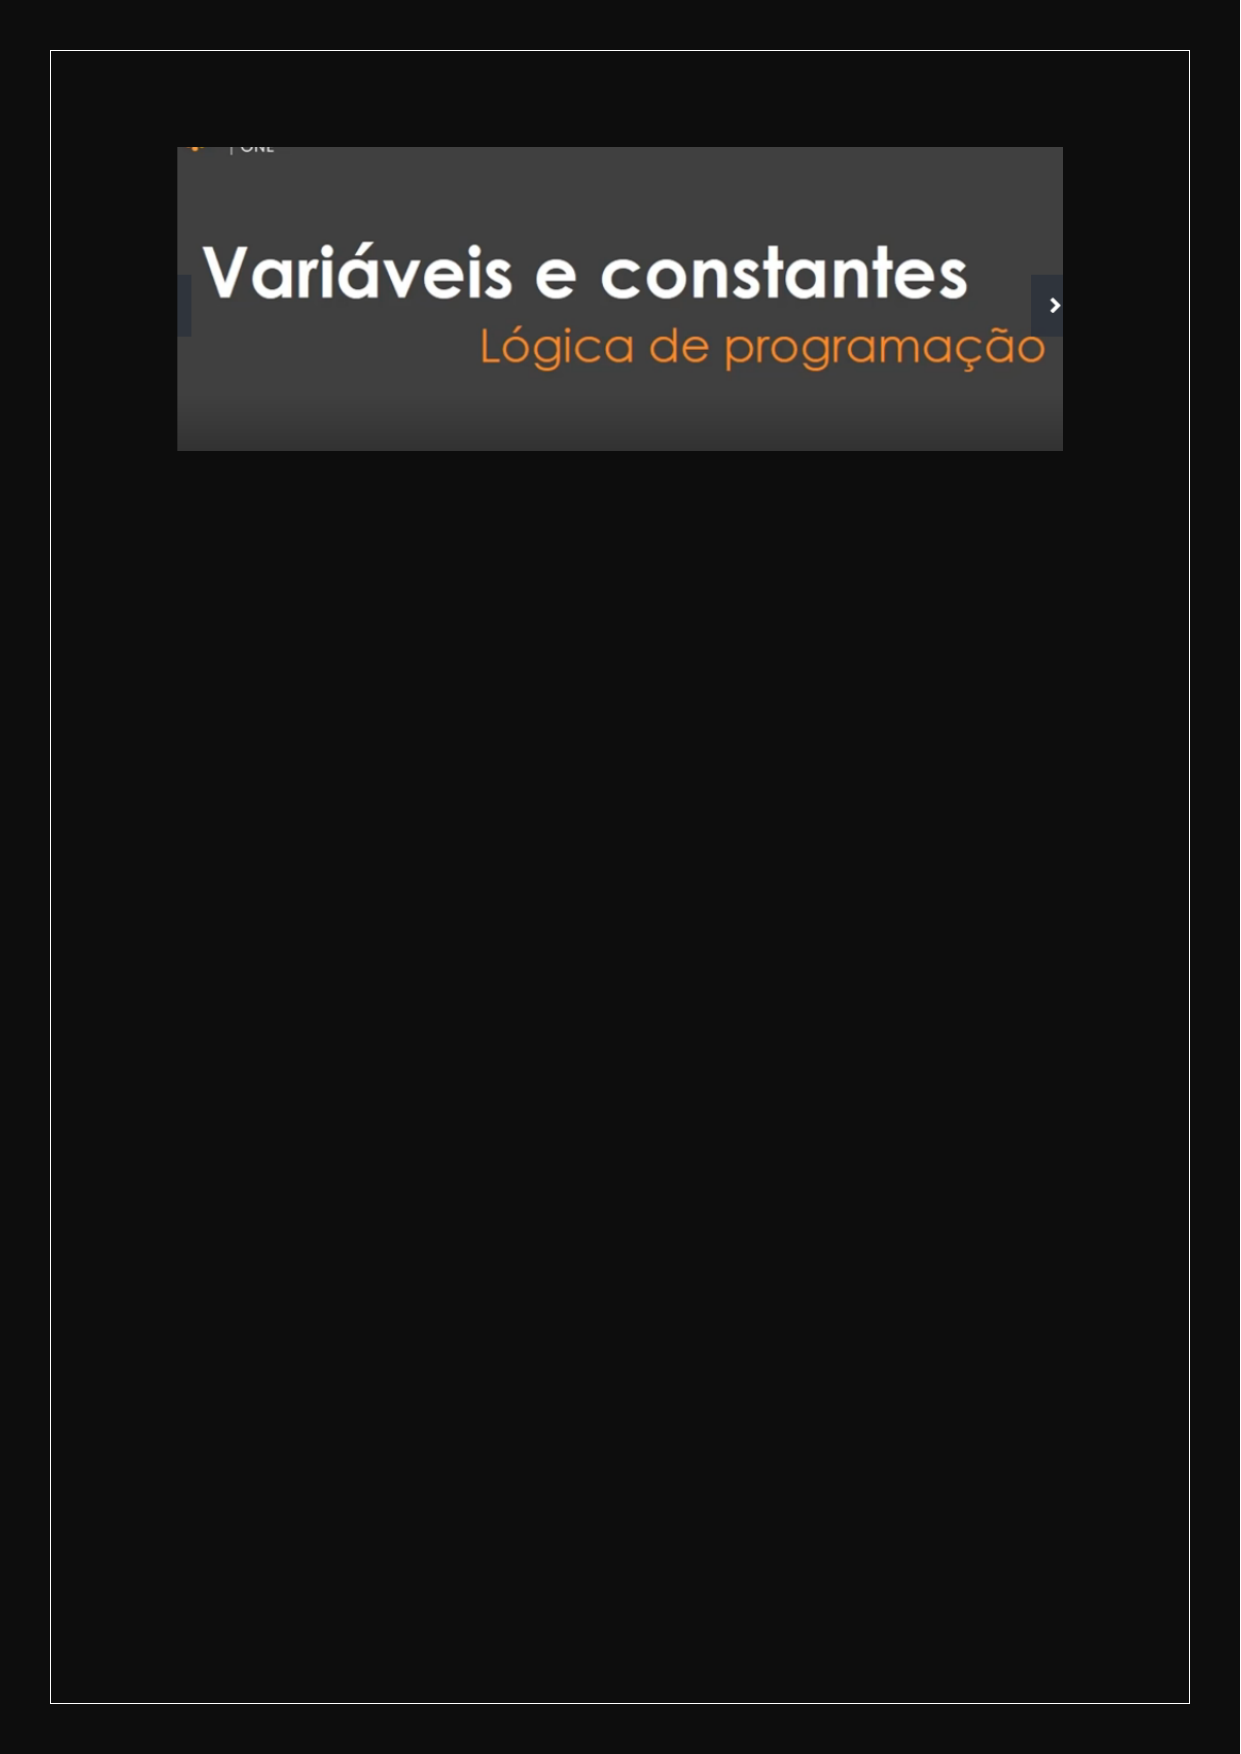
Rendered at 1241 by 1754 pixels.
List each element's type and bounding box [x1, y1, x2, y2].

picture [177, 147, 1063, 451]
